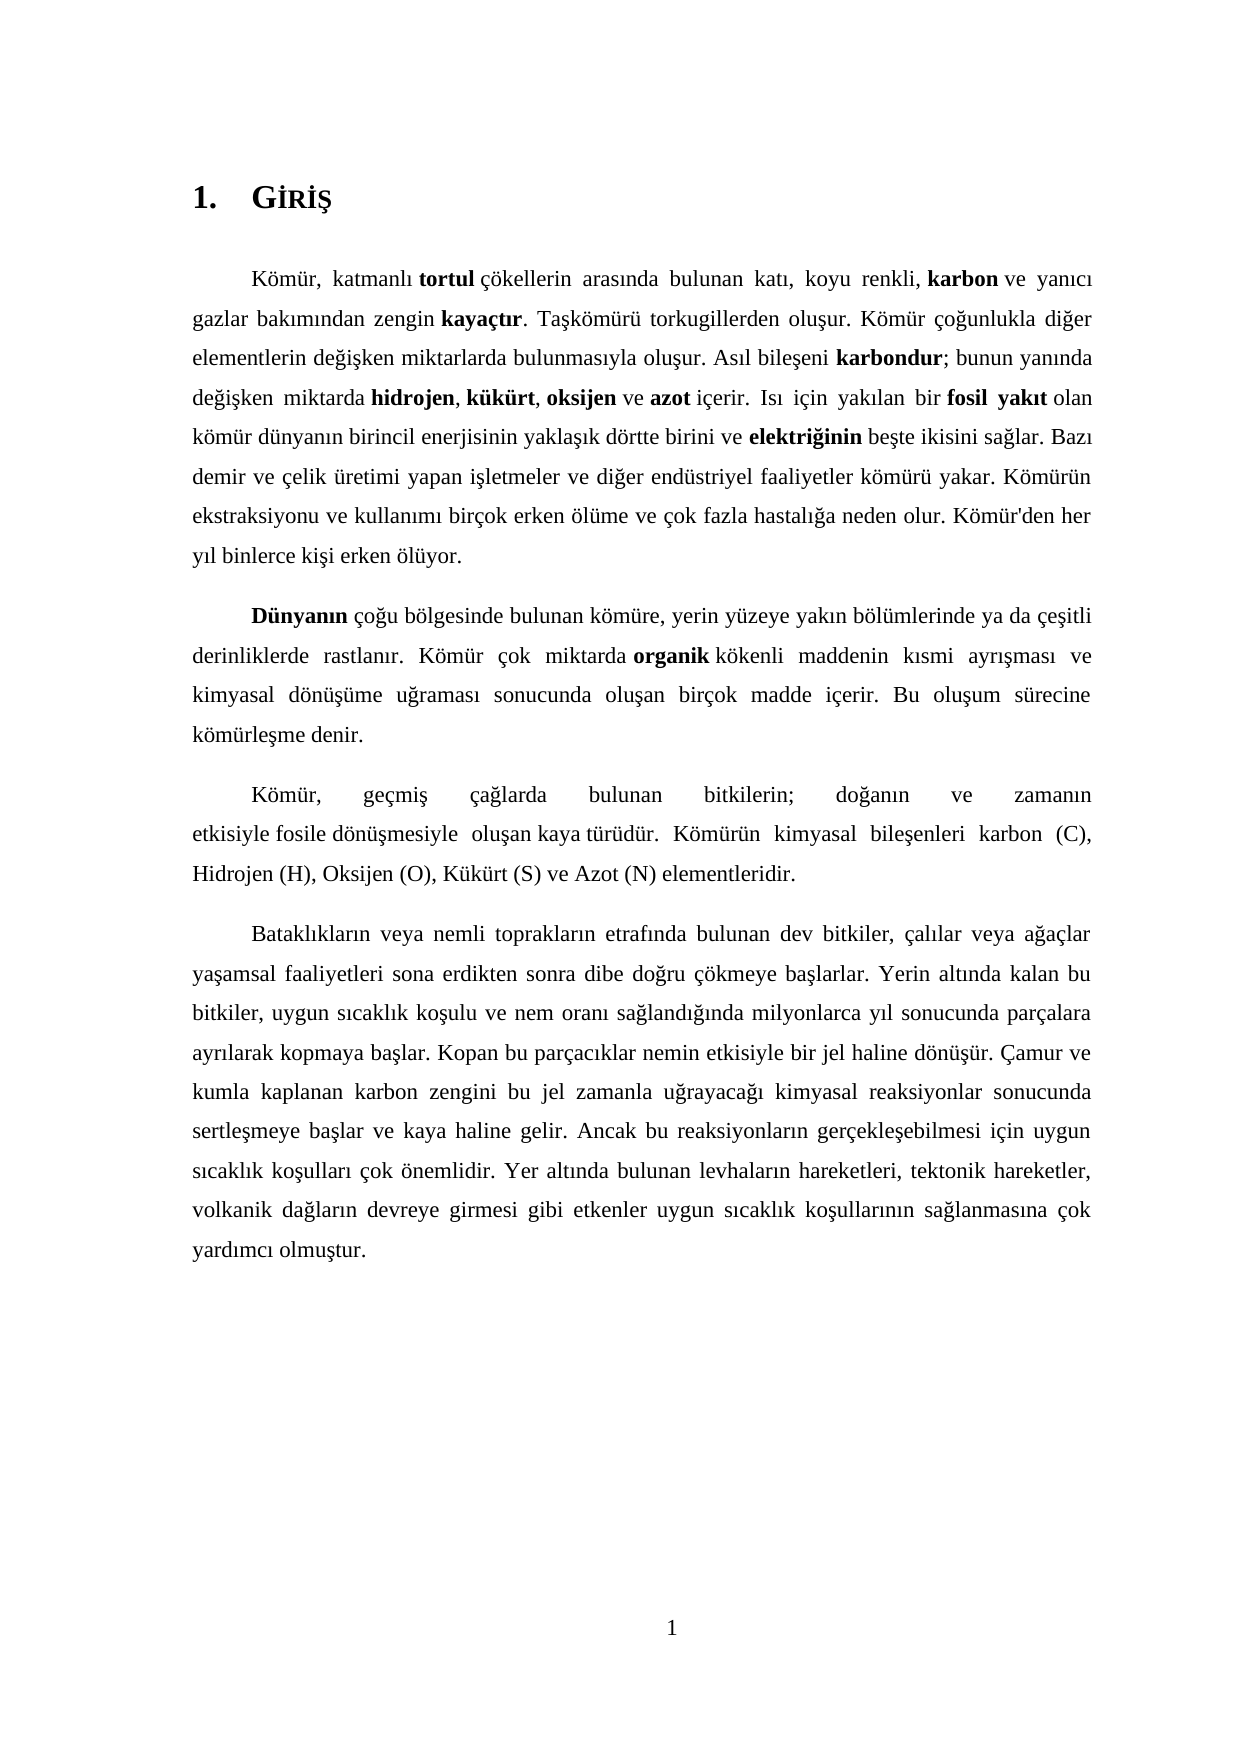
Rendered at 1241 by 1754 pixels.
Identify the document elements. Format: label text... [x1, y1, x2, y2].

text Kömür, katmanlı tortul çökellerin arasında bulunan katı, koyu renkli, karbon ve yanıcı gazlar bakımından zengin kayaçtır. Taşkömürü torkugillerden oluşur. Kömür çoğunlukla diğer elementlerin değişken miktarlarda bulunmasıyla oluşur. Asıl bileşeni karbondur; bunun yanında değişken miktarda hidrojen, kükürt, oksijen ve azot içerir. Isı için yakılan bir fosil yakıt olan kömür dünyanın birincil enerjisinin yaklaşık dörtte birini ve elektriğinin beşte ikisini sağlar. Bazı demir ve çelik üretimi yapan işletmeler ve diğer endüstriyel faaliyetler kömürü yakar. Kömürün ekstraksiyonu ve kullanımı birçok erken ölüme ve çok fazla hastalığa neden olur. Kömür'den her yıl binlerce kişi erken ölüyor. [192, 266, 1092, 568]
text Bataklıkların veya nemli toprakların etrafında bulunan dev bitkiler, çalılar veya ağaçlar yaşamsal faaliyetleri sona erdikten sonra dibe doğru çökmeye başlarlar. Yerin altında kalan bu bitkiler, uygun sıcaklık koşulu ve nem oranı sağlandığında milyonlarca yıl sonucunda parçalara ayrılarak kopmaya başlar. Kopan bu parçacıklar nemin etkisiyle bir jel haline dönüşür. Çamur ve kumla kaplanan karbon zengini bu jel zamanla uğrayacağı kimyasal reaksiyonlar sonucunda sertleşmeye başlar ve kaya haline gelir. Ancak bu reaksiyonların gerçekleşebilmesi için uygun sıcaklık koşulları çok önemlidir. Yer altında bulunan levhaların hareketleri, tektonik hareketler, volkanik dağların devreye girmesi gibi etkenler uygun sıcaklık koşullarının sağlanmasına çok yardımcı olmuştur. [192, 920, 1092, 1262]
text Dünyanın çoğu bölgesinde bulunan kömüre, yerin yüzeye yakın bölümlerinde ya da çeşitli derinliklerde rastlanır. Kömür çok miktarda organik kökenli maddenin kısmi ayrışması ve kimyasal dönüşüme uğraması sonucunda oluşan birçok madde içerir. Bu oluşum sürecine kömürleşme denir. [192, 602, 1092, 747]
text Kömür, geçmiş çağlarda bulunan bitkilerin; doğanın ve zamanın etkisiyle fosile dönüşmesiyle oluşan kaya türüdür. Kömürün kimyasal bileşenleri karbon (C), Hidrojen (H), Oksijen (O), Kükürt (S) ve Azot (N) elementleridir. [192, 781, 1092, 886]
list Giriş [192, 177, 1092, 216]
